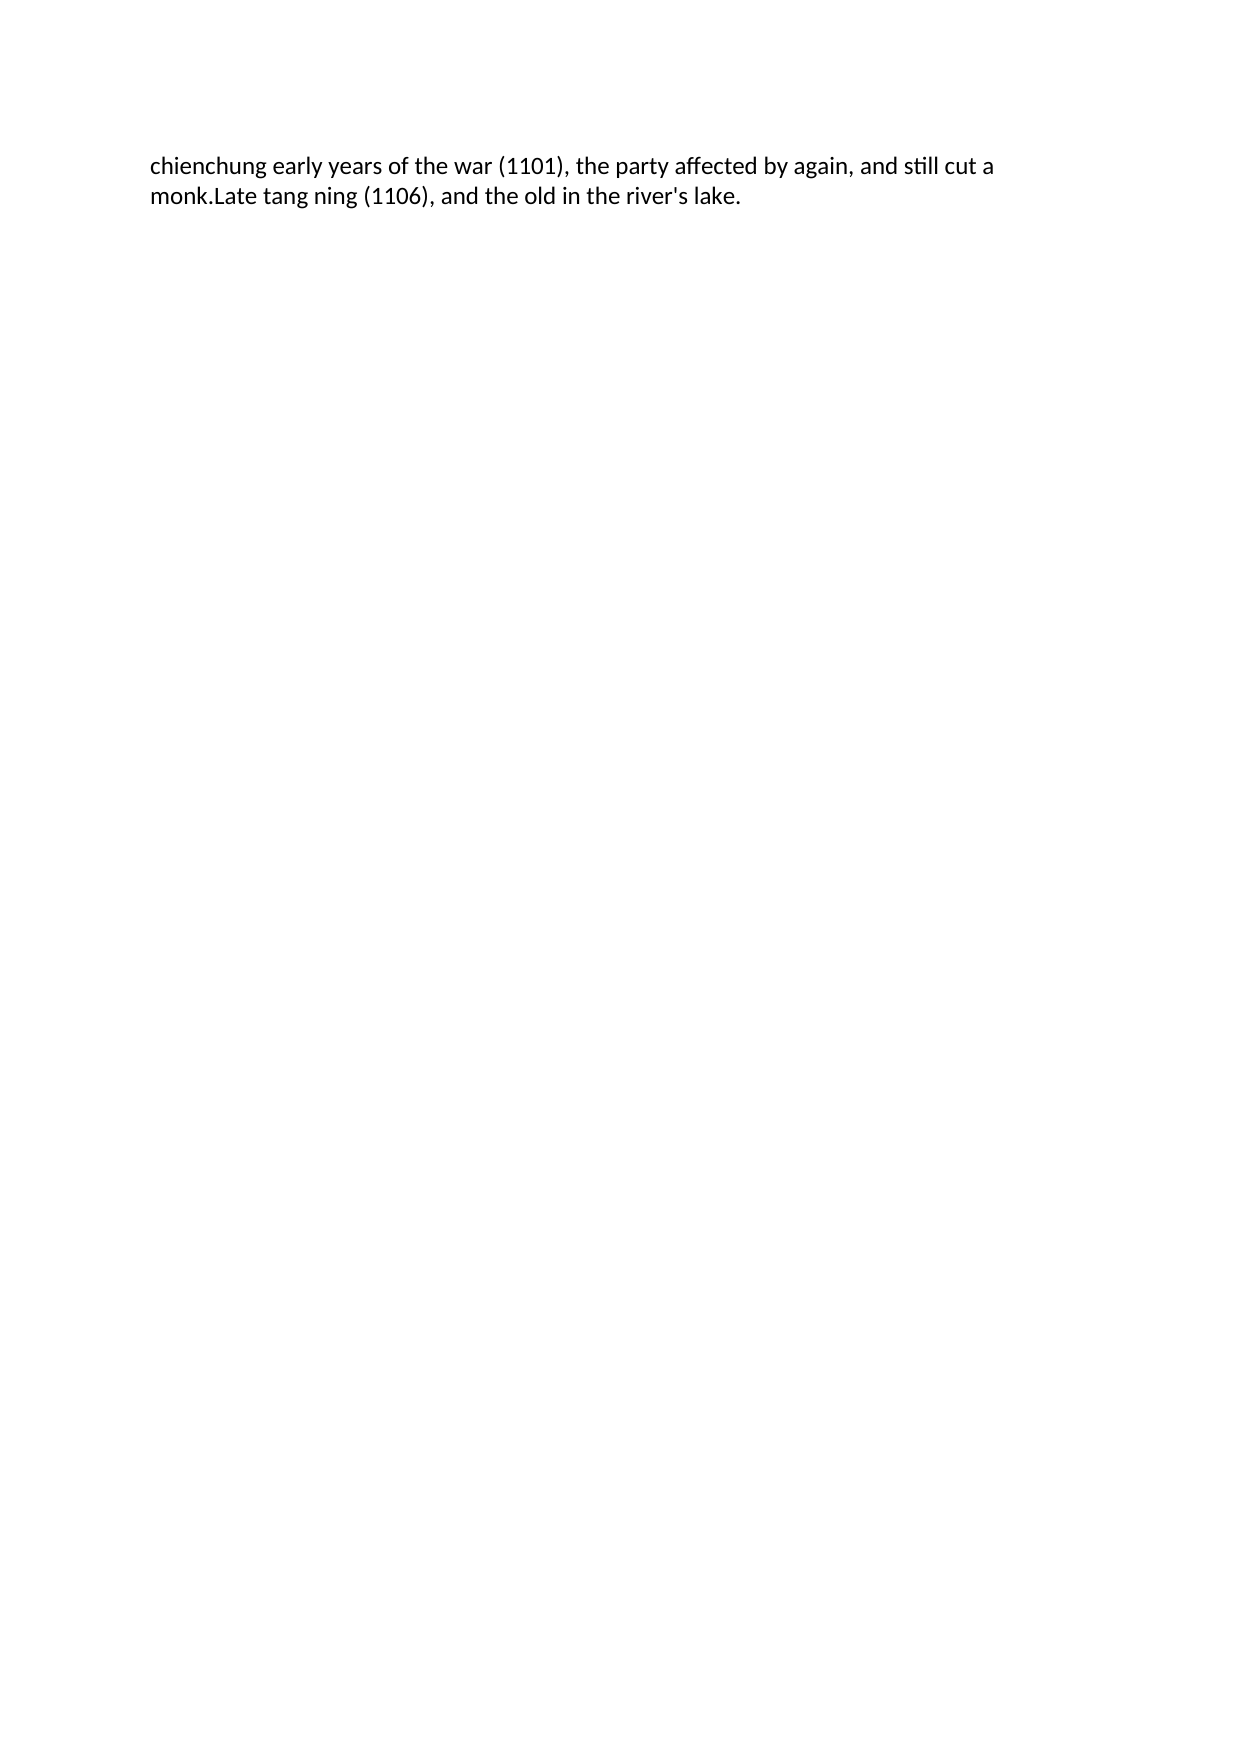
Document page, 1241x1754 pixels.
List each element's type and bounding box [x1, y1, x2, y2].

text [150, 150, 1090, 211]
